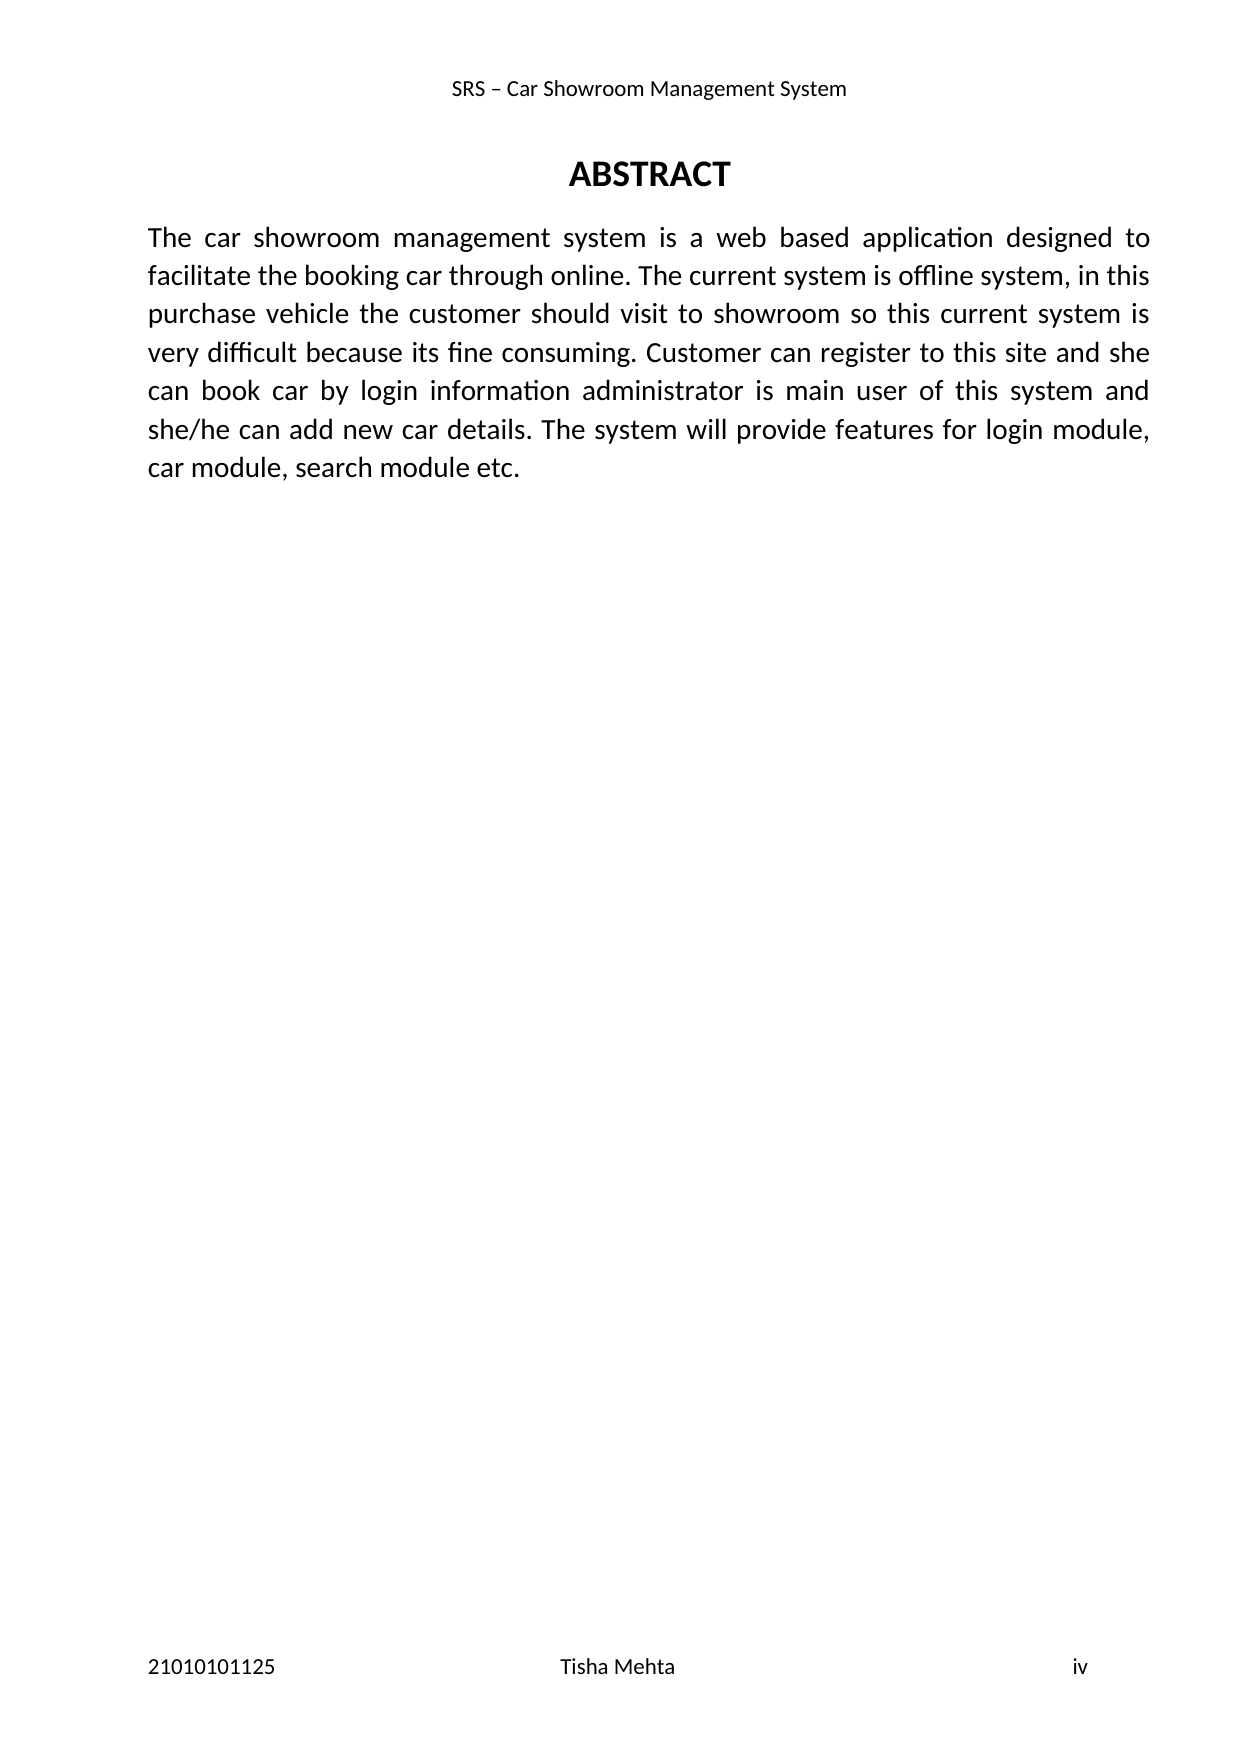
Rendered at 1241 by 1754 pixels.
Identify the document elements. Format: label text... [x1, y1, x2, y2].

list The car showroom management system is a web based application designed to facilitate the booking car through online. The current system is offline system, in this purchase vehicle the customer should visit to showroom so this current system is very difficult because its fine consuming. Customer can register to this site and she can book car by login information administrator is main user of this system and she/he can add new car details. The system will provide features for login module, car module, search module etc. [148, 219, 1152, 485]
text ABSTRACT [148, 150, 1152, 196]
